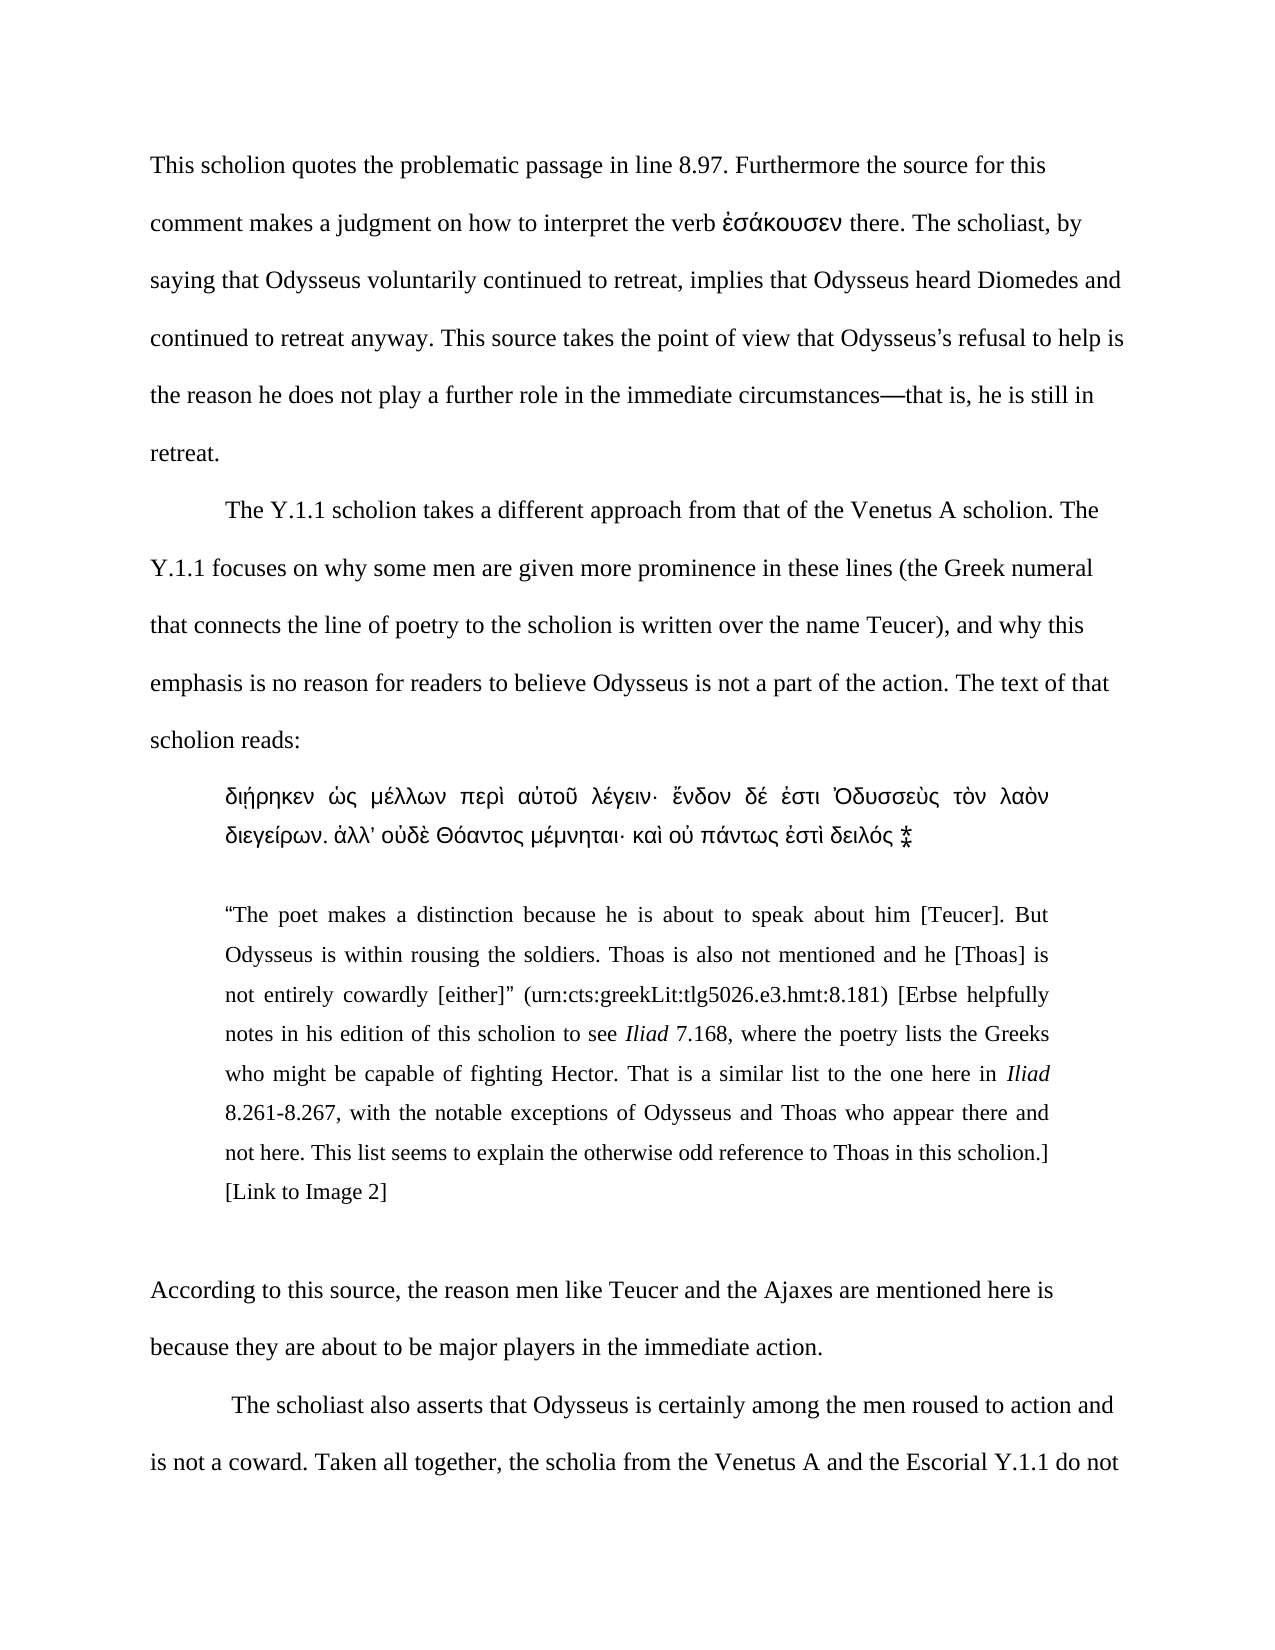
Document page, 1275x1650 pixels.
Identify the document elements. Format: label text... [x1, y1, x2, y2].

text This scholion quotes the problematic passage in line 8.97. Furthermore the source for this comment makes a judgment on how to interpret the verb ἐσάκουσεν there. The scholiast, by saying that Odysseus voluntarily continued to retreat, implies that Odysseus heard Diomedes and continued to retreat anyway. This source takes the point of view that Odysseus’s refusal to help is the reason he does not play a further role in the immediate circumstances—that is, he is still in retreat. [150, 150, 1125, 467]
text According to this source, the reason men like Teucer and the Ajaxes are mentioned here is because they are about to be major players in the immediate action. [150, 1275, 1125, 1361]
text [150, 1390, 1125, 1476]
text “The poet makes a distinction because he is about to speak about him [Teucer]. But Odysseus is within rousing the soldiers. Thoas is also not mentioned and he [Thoas] is not entirely cowardly [either]” (urn:cts:greekLit:tlg5026.e3.hmt:8.181) [Erbse helpfully notes in his edition of this scholion to see Iliad 7.168, where the poetry lists the Greeks who might be capable of fighting Hector. That is a similar list to the one here in Iliad 8.261-8.267, with the notable exceptions of Odysseus and Thoas who appear there and not here. This list seems to explain the otherwise odd reference to Thoas in this scholion.] [Link to Image 2] [225, 901, 1050, 1204]
text The Y.1.1 scholion takes a different approach from that of the Venetus A scholion. The Y.1.1 focuses on why some men are given more prominence in these lines (the Greek numeral that connects the line of poetry to the scholion is written over the name Teucer), and why this emphasis is no reason for readers to believe Odysseus is not a part of the action. The text of that scholion reads: [150, 495, 1125, 754]
text διῄρηκεν ὡς μέλλων περὶ αὐτοῦ λέγειν· ἔνδον δέ ἐστι Ὀδυσσεὺς τὸν λαὸν διεγείρων. ἀλλ’ οὐδὲ Θόαντος μέμνηται· καὶ οὐ πάντως ἐστὶ δειλός ⁑ [225, 783, 1050, 849]
